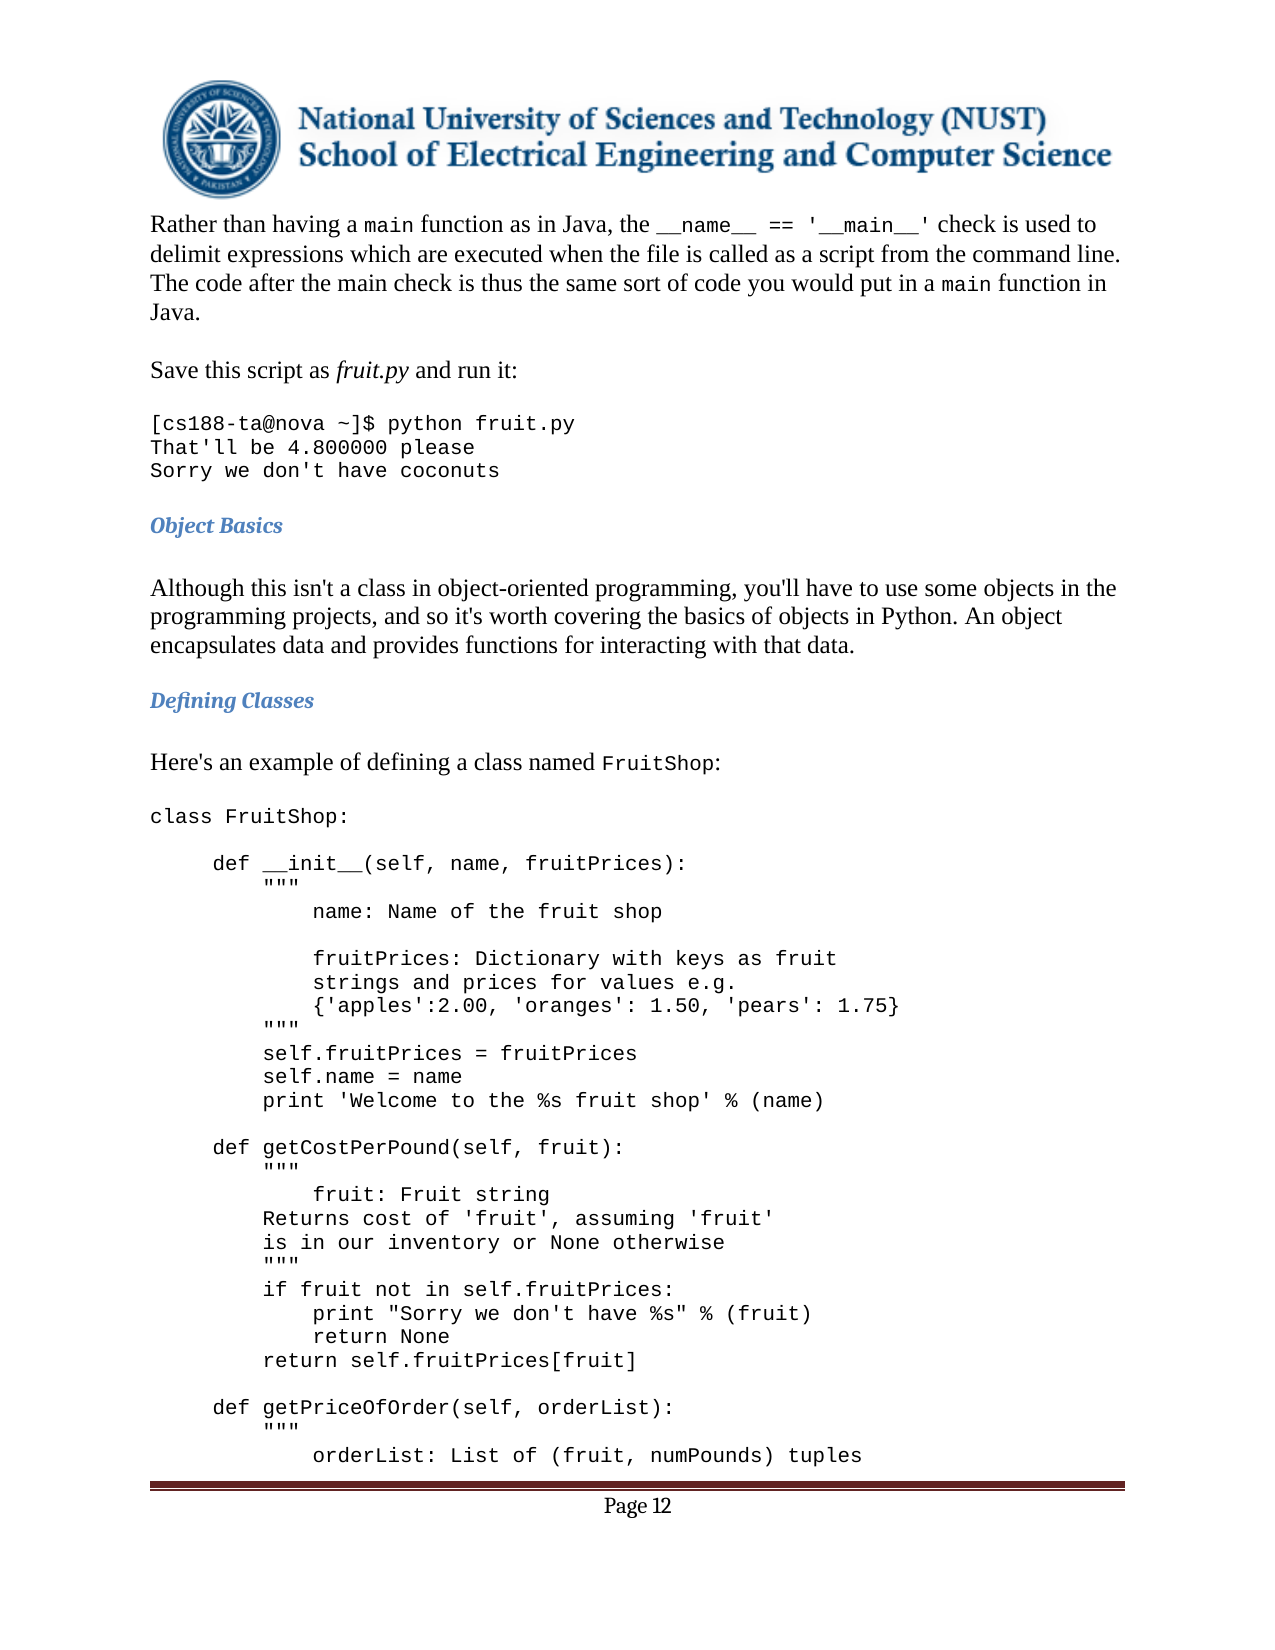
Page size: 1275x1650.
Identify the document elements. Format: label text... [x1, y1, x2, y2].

text [cs188-ta@nova ~]$ python fruit.py That'll be 4.800000 please Sorry we don't have coconuts [150, 413, 1125, 484]
text self.name = name [150, 1066, 1125, 1090]
text return self.fruitPrices[fruit] [150, 1350, 1125, 1374]
text is in our inventory or None otherwise [150, 1232, 1125, 1255]
text def __init__(self, name, fruitPrices): [150, 853, 1125, 877]
subtitle Object Basics [150, 513, 1125, 539]
text print 'Welcome to the %s fruit shop' % (name) [150, 1090, 1125, 1113]
text Although this isn't a class in object-oriented programming, you'll have to use some objects in the programming projects, and so it's worth covering the basics of objects in Python. An object encapsulates data and provides functions for interacting with that data. [150, 573, 1125, 659]
text print "Sorry we don't have %s" % (fruit) [150, 1303, 1125, 1326]
text Save this script as fruit.py and run it: [150, 355, 1125, 384]
text orderList: List of (fruit, numPounds) tuples [150, 1444, 1125, 1468]
text Returns cost of 'fruit', assuming 'fruit' [150, 1208, 1125, 1232]
text self.fruitPrices = fruitPrices [150, 1043, 1125, 1066]
text fruitPrices: Dictionary with keys as fruit [150, 948, 1125, 972]
text class FruitShop: [150, 806, 1125, 830]
text def getPriceOfOrder(self, orderList): [150, 1397, 1125, 1421]
text Here's an example of defining a class named FruitShop: [150, 747, 1125, 777]
text """ [150, 1019, 1125, 1043]
text name: Name of the fruit shop [150, 901, 1125, 924]
picture [150, 75, 1125, 210]
text def getCostPerPound(self, fruit): [150, 1137, 1125, 1161]
text """ [150, 877, 1125, 901]
text """ [150, 1421, 1125, 1444]
text """ [150, 1255, 1125, 1279]
subtitle Defining Classes [150, 688, 1125, 714]
text fruit: Fruit string [150, 1184, 1125, 1208]
text return None [150, 1326, 1125, 1350]
text if fruit not in self.fruitPrices: [150, 1279, 1125, 1303]
text """ [150, 1161, 1125, 1184]
text strings and prices for values e.g. [150, 972, 1125, 995]
text Rather than having a main function as in Java, the __name__ == '__main__' check is used to delimit expressions which are executed when the file is called as a script from the command line. The code after the main check is thus the same sort of code you would put in a main function in Java. [150, 210, 1125, 326]
text {'apples':2.00, 'oranges': 1.50, 'pears': 1.75} [150, 995, 1125, 1019]
